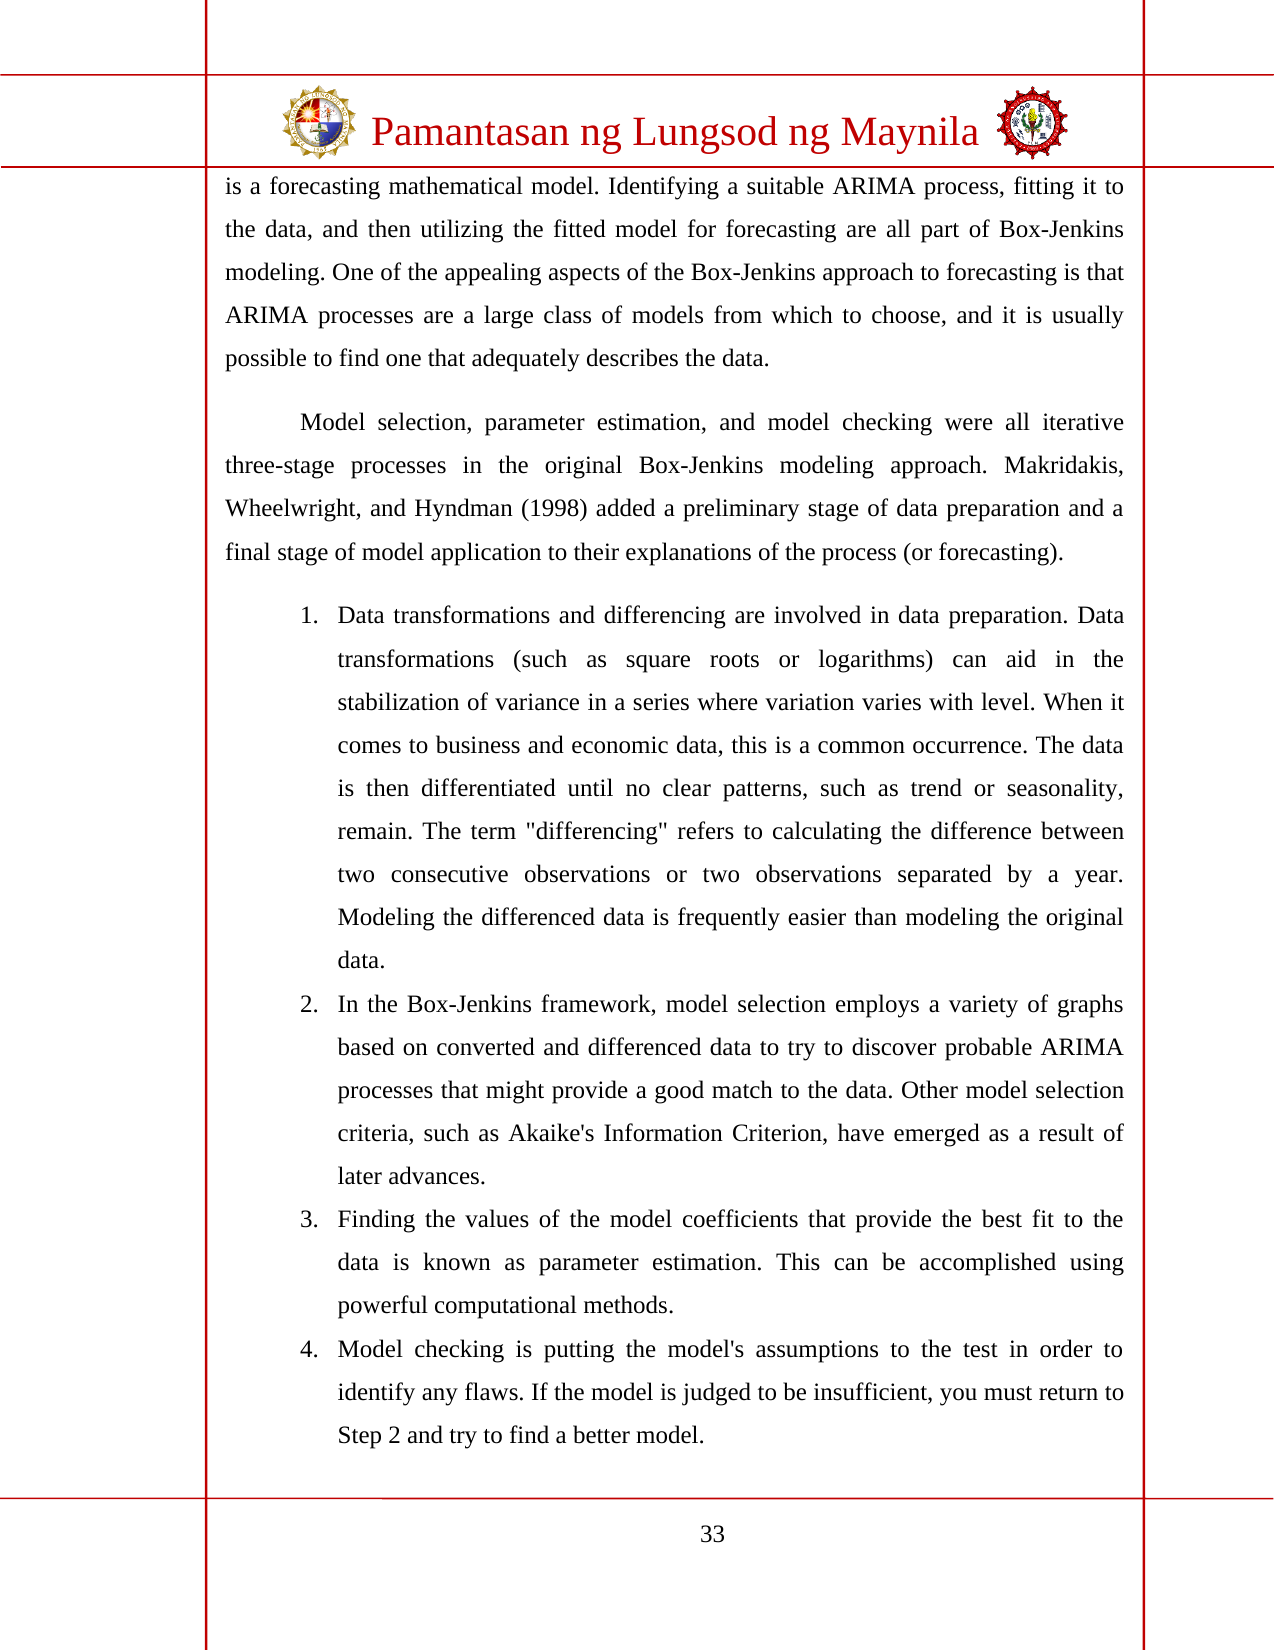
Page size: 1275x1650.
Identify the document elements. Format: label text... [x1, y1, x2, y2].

picture [280, 83, 358, 162]
list Finding the values of the model coefficients that provide the best fit to the data is known as parameter estimation. This can be accomplished using powerful computational methods. [300, 1204, 1125, 1319]
list Data transformations and differencing are involved in data preparation. Data transformations (such as square roots or logarithms) can aid in the stabilization of variance in a series where variation varies with level. When it comes to business and economic data, this is a common occurrence. The data is then differentiated until no clear patterns, such as trend or seasonality, remain. The term "differencing" refers to calculating the difference between two consecutive observations or two observations separated by a year. Modeling the differenced data is frequently easier than modeling the original data. [300, 601, 1125, 974]
text Model selection, parameter estimation, and model checking were all iterative three-stage processes in the original Box-Jenkins modeling approach. Makridakis, Wheelwright, and Hyndman (1998) added a preliminary stage of data preparation and a final stage of model application to their explanations of the process (or forecasting). [225, 407, 1125, 565]
picture [994, 83, 1072, 161]
list In the Box-Jenkins framework, model selection employs a variety of graphs based on converted and differenced data to try to discover probable ARIMA processes that might provide a good match to the data. Other model selection criteria, such as Akaike's Information Criterion, have emerged as a result of later advances. [300, 989, 1125, 1190]
list Model checking is putting the model's assumptions to the test in order to identify any flaws. If the model is judged to be insufficient, you must return to Step 2 and try to find a better model. [300, 1334, 1125, 1449]
